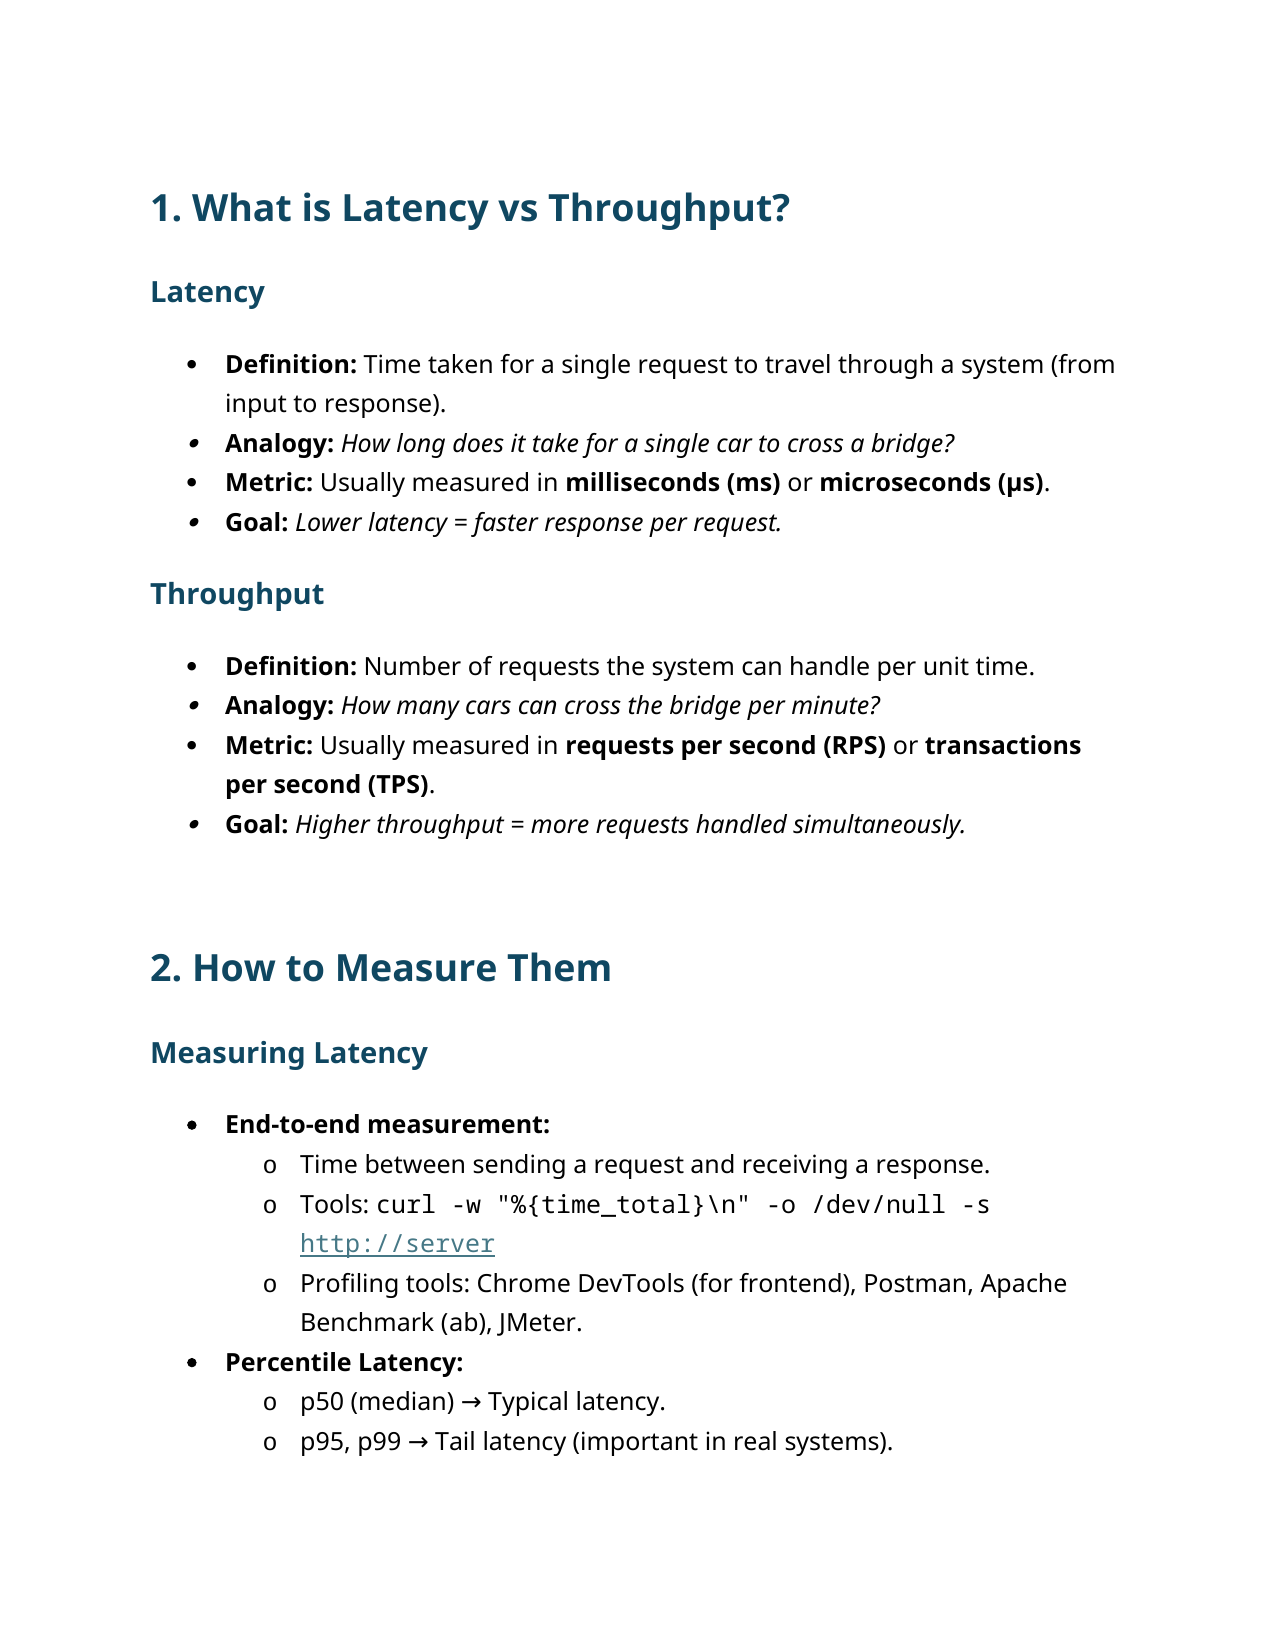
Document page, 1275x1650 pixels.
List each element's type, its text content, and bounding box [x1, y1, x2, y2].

list Definition: Time taken for a single request to travel through a system (from input to response). [187, 347, 1125, 420]
list Analogy: How many cars can cross the bridge per minute? [187, 688, 1125, 722]
list Tools: curl -w "%{time_total}\n" -o /dev/null -s http://server [262, 1186, 1125, 1260]
list Analogy: How long does it take for a single car to cross a bridge? [187, 426, 1125, 460]
subtitle Latency [150, 271, 1125, 311]
list Goal: Lower latency = faster response per request. [187, 504, 1125, 539]
subtitle Throughput [150, 573, 1125, 613]
subtitle Measuring Latency [150, 1032, 1125, 1072]
list Metric: Usually measured in milliseconds (ms) or microseconds (µs). [187, 465, 1125, 499]
subtitle 1. What is Latency vs Throughput? [150, 181, 1125, 232]
list Percentile Latency: [187, 1344, 1125, 1379]
subtitle 2. How to Measure Them [150, 942, 1125, 993]
list p95, p99 → Tail latency (important in real systems). [262, 1424, 1125, 1458]
list Goal: Higher throughput = more requests handled simultaneously. [187, 806, 1125, 841]
list Definition: Number of requests the system can handle per unit time. [187, 648, 1125, 683]
list Profiling tools: Chrome DevTools (for frontend), Postman, Apache Benchmark (ab), JMeter. [262, 1265, 1125, 1339]
list Time between sending a request and receiving a response. [262, 1147, 1125, 1181]
list Metric: Usually measured in requests per second (RPS) or transactions per second (TPS). [187, 727, 1125, 801]
list End-to-end measurement: [187, 1107, 1125, 1141]
list p50 (median) → Typical latency. [262, 1384, 1125, 1418]
